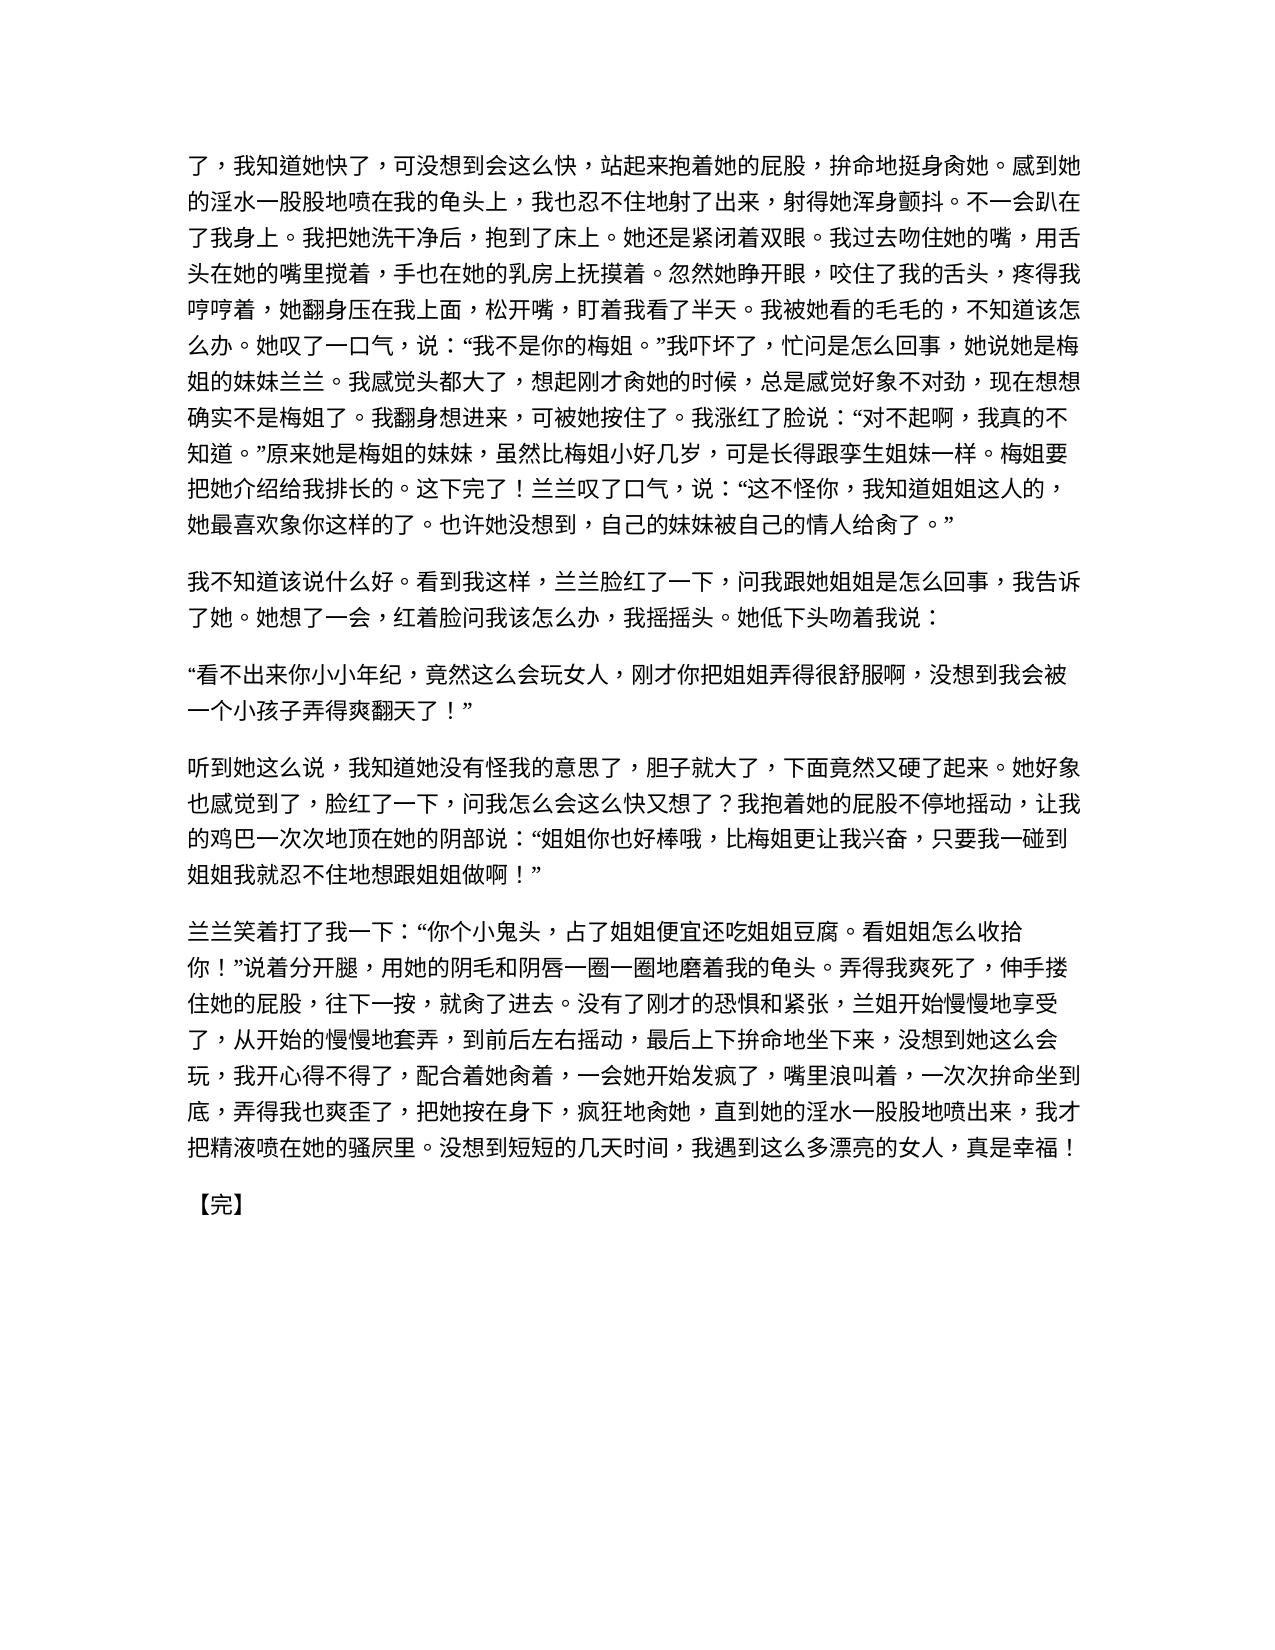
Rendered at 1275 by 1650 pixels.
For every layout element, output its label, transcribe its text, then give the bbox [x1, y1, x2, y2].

text 听到她这么说，我知道她没有怪我的意思了，胆子就大了，下面竟然又硬了起来。她好象也感觉到了，脸红了一下，问我怎么会这么快又想了？我抱着她的屁股不停地摇动，让我的鸡巴一次次地顶在她的阴部说：“姐姐你也好棒哦，比梅姐更让我兴奋，只要我一碰到姐姐我就忍不住地想跟姐姐做啊！” [187, 752, 1087, 891]
text 【完】 [187, 1188, 1087, 1220]
text 兰兰笑着打了我一下：“你个小鬼头，占了姐姐便宜还吃姐姐豆腐。看姐姐怎么收拾你！”说着分开腿，用她的阴毛和阴唇一圈一圈地磨着我的龟头。弄得我爽死了，伸手搂住她的屁股，往下一按，就肏了进去。没有了刚才的恐惧和紧张，兰姐开始慢慢地享受了，从开始的慢慢地套弄，到前后左右摇动，最后上下拚命地坐下来，没想到她这么会玩，我开心得不得了，配合着她肏着，一会她开始发疯了，嘴里浪叫着，一次次拚命坐到底，弄得我也爽歪了，把她按在身下，疯狂地肏她，直到她的淫水一股股地喷出来，我才把精液喷在她的骚屄里。没想到短短的几天时间，我遇到这么多漂亮的女人，真是幸福！ [187, 916, 1087, 1163]
text “看不出来你小小年纪，竟然这么会玩女人，刚才你把姐姐弄得很舒服啊，没想到我会被一个小孩子弄得爽翻天了！” [187, 659, 1087, 726]
text 我不知道该说什么好。看到我这样，兰兰脸红了一下，问我跟她姐姐是怎么回事，我告诉了她。她想了一会，红着脸问我该怎么办，我摇摇头。她低下头吻着我说： [187, 566, 1087, 633]
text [187, 150, 1087, 541]
